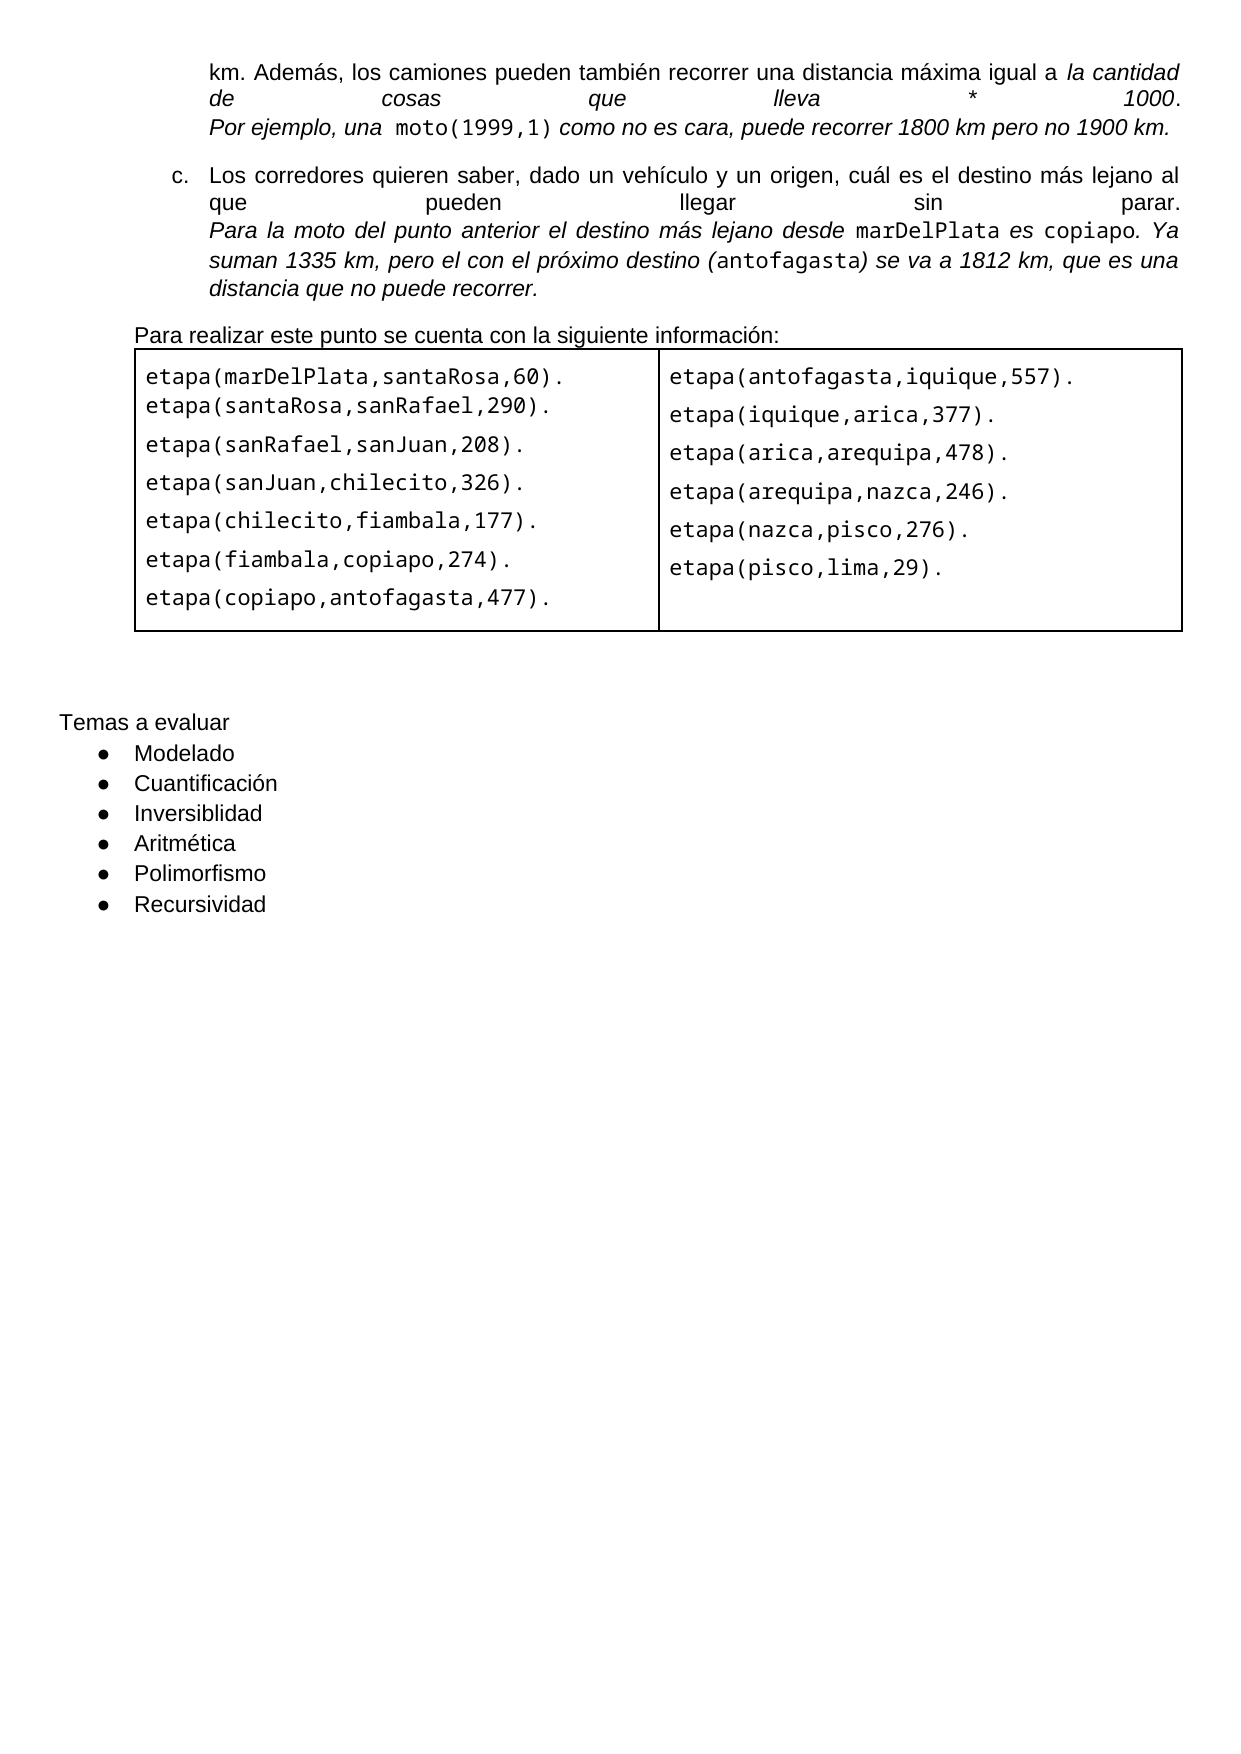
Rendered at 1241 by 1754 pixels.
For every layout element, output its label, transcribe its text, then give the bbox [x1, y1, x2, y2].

list Modelado [96, 739, 1181, 766]
list Los corredores quieren saber, dado un vehículo y un origen, cuál es el destino más lejano al que pueden llegar sin parar. Para la moto del punto anterior el destino más lejano desde marDelPlata es copiapo. Ya suman 1335 km, pero el con el próximo destino (antofagasta) se va a 1812 km, que es una distancia que no puede recorrer. [171, 162, 1181, 301]
text Temas a evaluar [59, 709, 1181, 736]
list Cuantificación [96, 770, 1181, 796]
list Recursividad [96, 891, 1181, 917]
table_header etapa(antofagasta,iquique,557). etapa(iquique,arica,377). etapa(arica,arequipa,478). etapa(arequipa,nazca,246). etapa(nazca,pisco,276). etapa(pisco,lima,29). [660, 350, 1181, 630]
table_header etapa(marDelPlata,santaRosa,60). etapa(santaRosa,sanRafael,290). etapa(sanRafael,sanJuan,208). etapa(sanJuan,chilecito,326). etapa(chilecito,fiambala,177). etapa(fiambala,copiapo,274). etapa(copiapo,antofagasta,477). [136, 350, 658, 630]
list Aritmética [96, 830, 1181, 857]
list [171, 59, 1181, 141]
list Inversiblidad [96, 800, 1181, 826]
list Polimorfismo [96, 860, 1181, 887]
text Para realizar este punto se cuenta con la siguiente información: [59, 322, 1181, 348]
